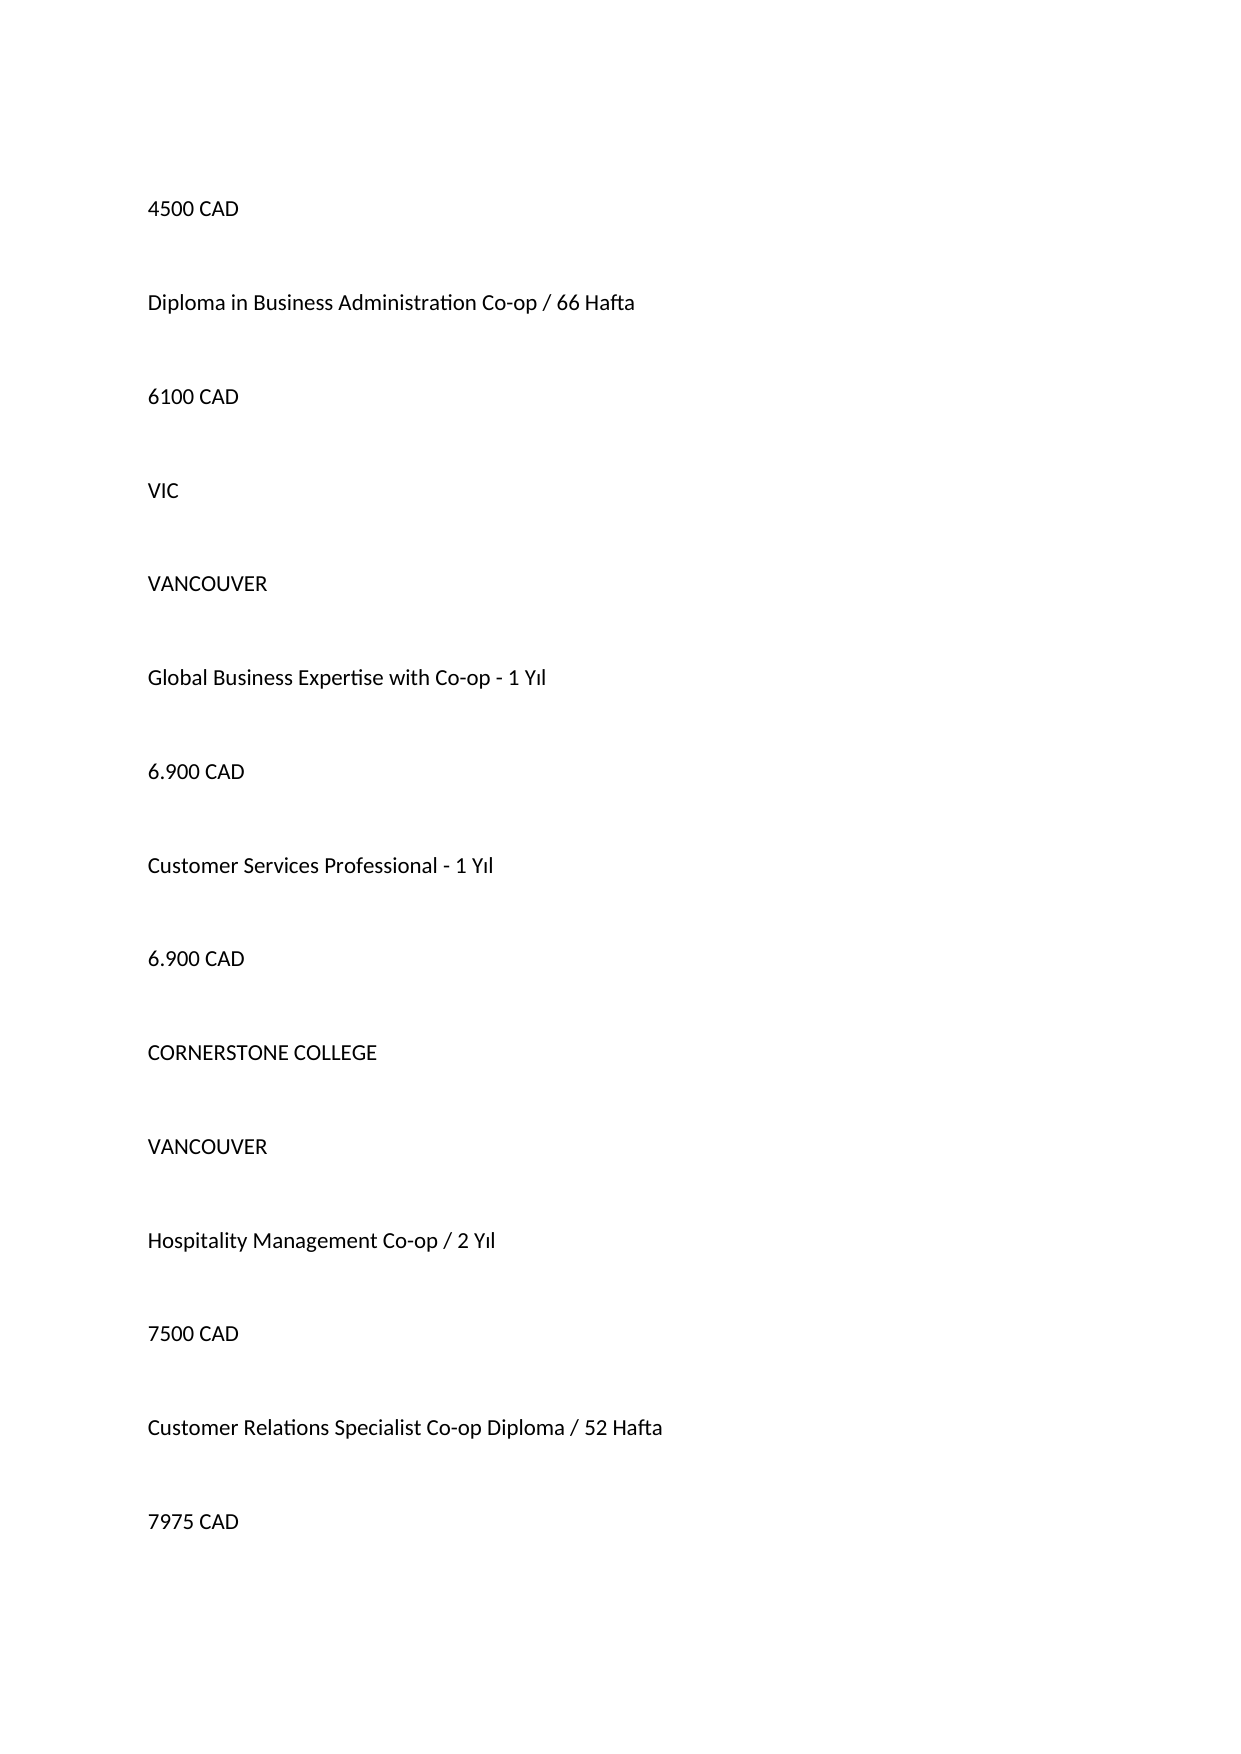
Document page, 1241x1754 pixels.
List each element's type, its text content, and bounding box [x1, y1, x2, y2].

text 6.900 CAD [148, 757, 1093, 785]
text 7500 CAD [148, 1319, 1093, 1347]
text VIC [148, 476, 1093, 504]
text Diploma in Business Administration Co-op / 66 Hafta [148, 288, 1093, 316]
text VANCOUVER [148, 569, 1093, 597]
text Customer Services Professional - 1 Yıl [148, 851, 1093, 879]
text 4500 CAD [148, 194, 1093, 222]
text Customer Relations Specialist Co-op Diploma / 52 Hafta [148, 1413, 1093, 1441]
text VANCOUVER [148, 1132, 1093, 1160]
text Hospitality Management Co-op / 2 Yıl [148, 1226, 1093, 1254]
text 6.900 CAD [148, 944, 1093, 972]
text 7975 CAD [148, 1507, 1093, 1535]
text 6100 CAD [148, 382, 1093, 410]
text Global Business Expertise with Co-op - 1 Yıl [148, 663, 1093, 691]
text CORNERSTONE COLLEGE [148, 1038, 1093, 1066]
